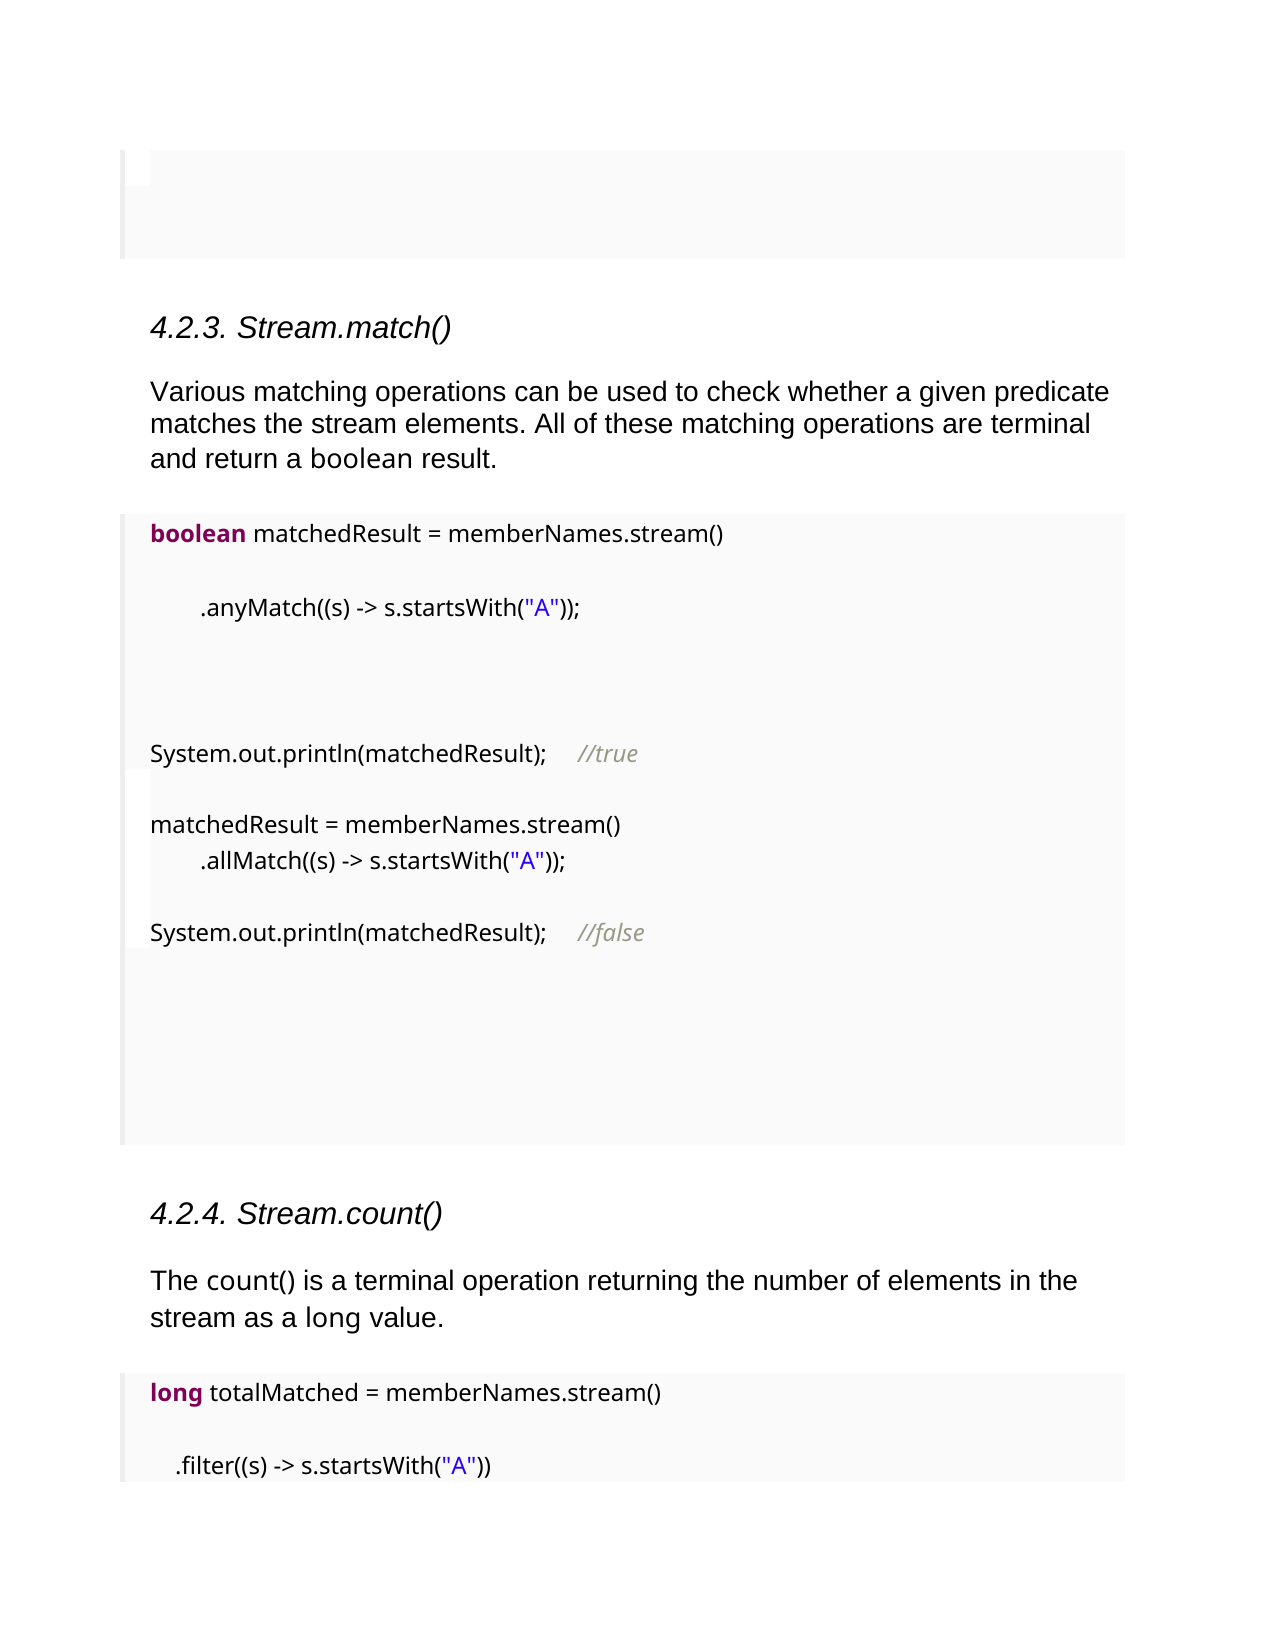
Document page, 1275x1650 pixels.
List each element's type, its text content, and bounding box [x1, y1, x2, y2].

text .anyMatch((s) -> s.startsWith("A")); [125, 587, 1125, 623]
text .filter((s) -> s.startsWith("A")) [125, 1446, 1125, 1482]
subtitle 4.2.3. Stream.match() [150, 309, 1125, 345]
text matchedResult = memberNames.stream() [150, 805, 1125, 841]
text System.out.println(matchedResult); //false [150, 912, 1125, 948]
text long totalMatched = memberNames.stream() [125, 1373, 1125, 1408]
text The count() is a terminal operation returning the number of elements in the stream as a long value. [150, 1261, 1125, 1335]
subtitle 4.2.4. Stream.count() [150, 1195, 1125, 1231]
text .allMatch((s) -> s.startsWith("A")); [150, 841, 1125, 877]
text boolean matchedResult = memberNames.stream() [125, 514, 1125, 550]
text System.out.println(matchedResult); //true [125, 734, 1125, 769]
text Various matching operations can be used to check whether a given predicate matches the stream elements. All of these matching operations are terminal and return a boolean result. [150, 375, 1125, 477]
